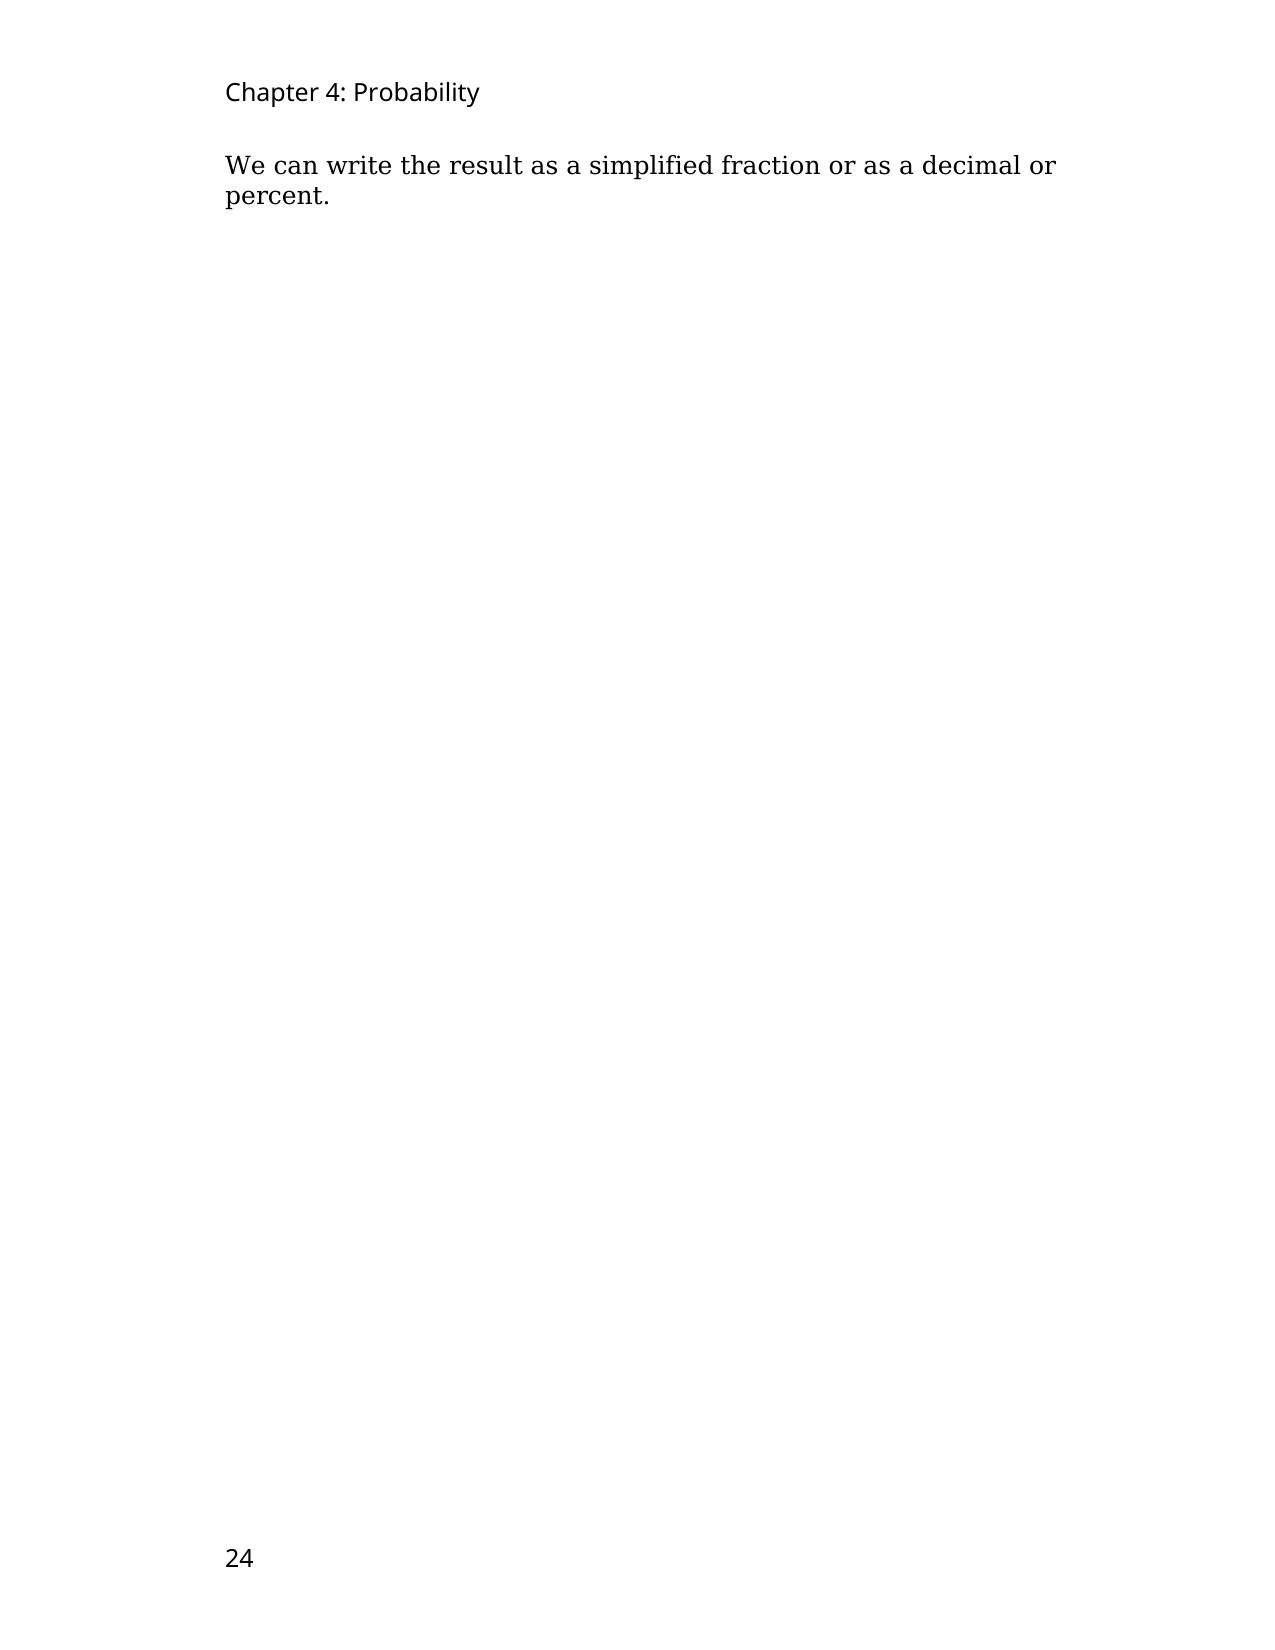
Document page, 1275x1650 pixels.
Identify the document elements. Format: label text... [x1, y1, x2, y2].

text We can write the result as a simplified fraction or as a decimal or percent. [225, 150, 1162, 210]
